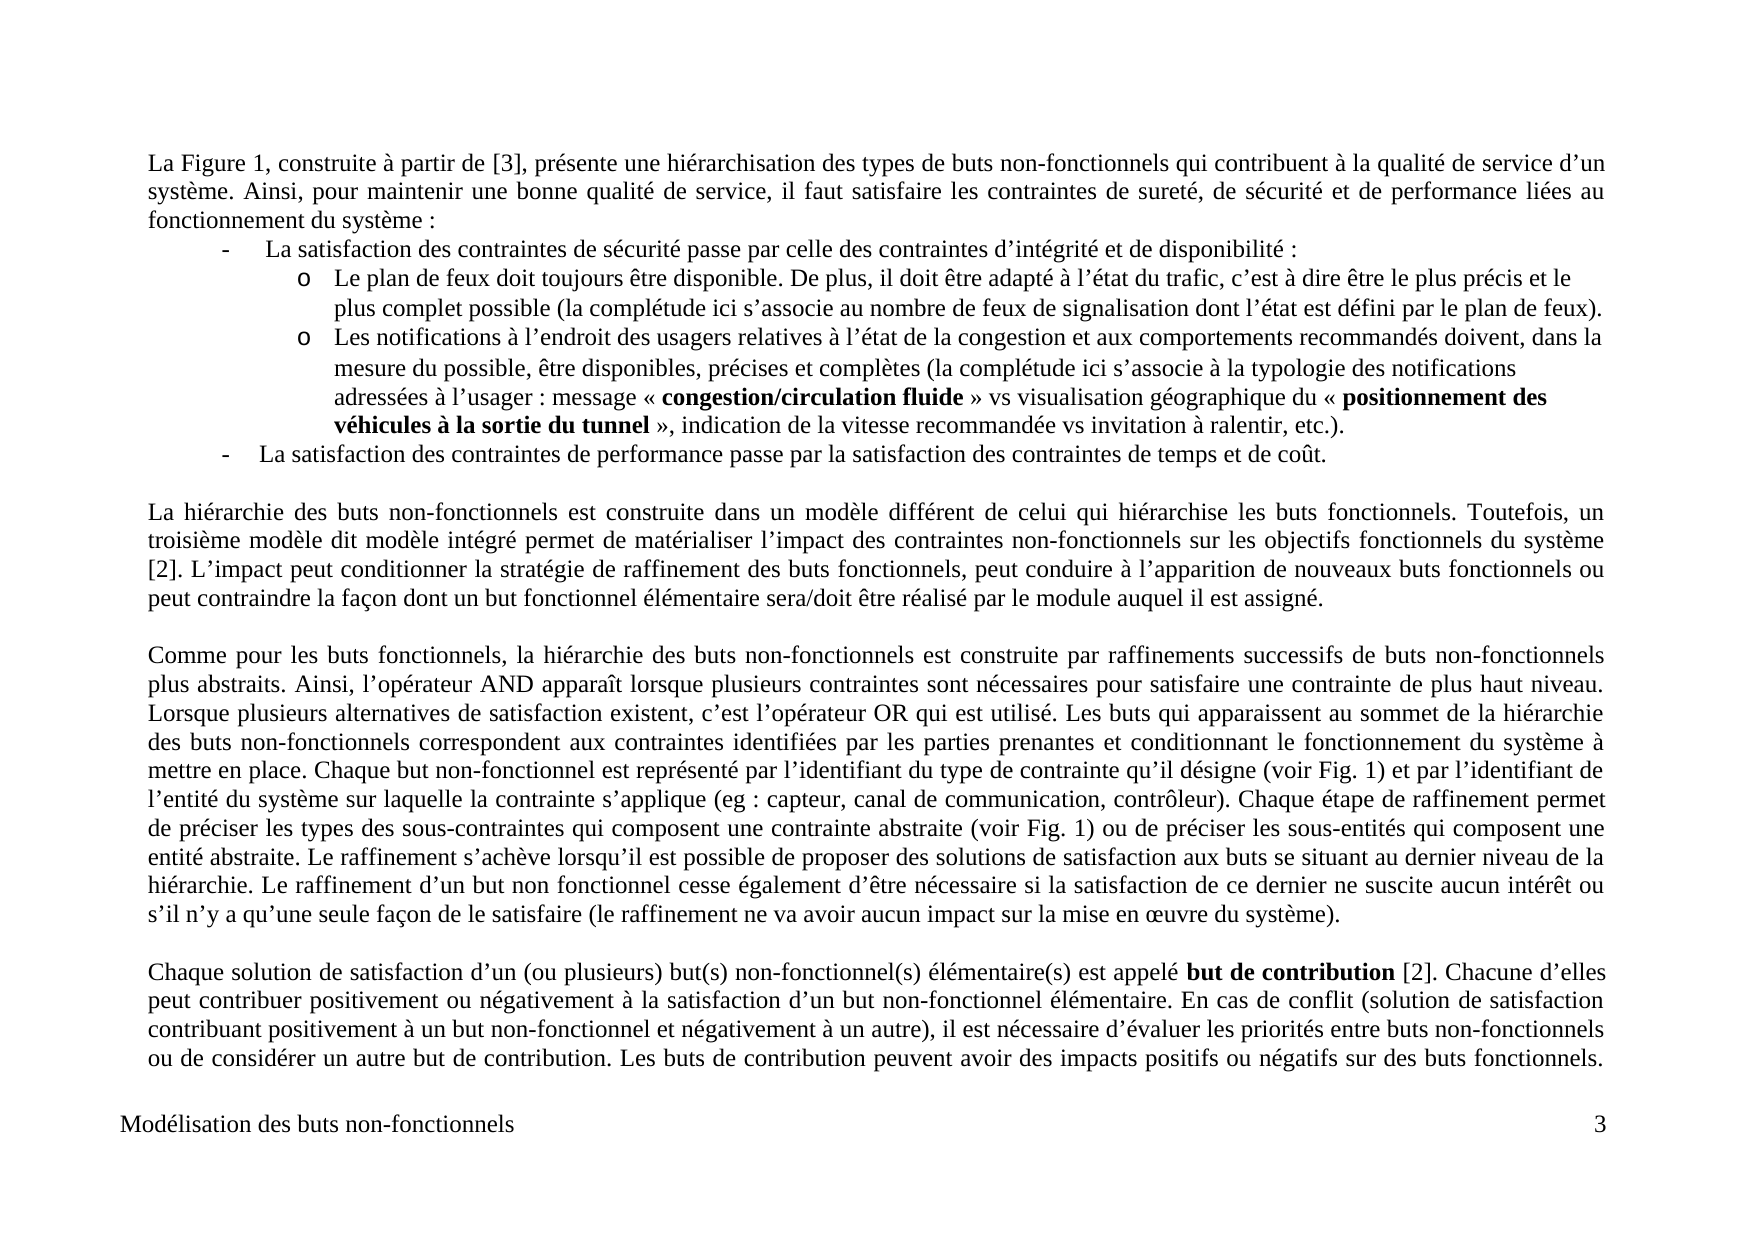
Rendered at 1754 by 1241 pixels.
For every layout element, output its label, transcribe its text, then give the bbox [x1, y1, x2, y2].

text La Figure 1, construite à partir de , présente une hiérarchisation des types de buts non-fonctionnels qui contribuent à la qualité de service d’un système. Ainsi, pour maintenir une bonne qualité de service, il faut satisfaire les contraintes de sureté, de sécurité et de performance liées au fonctionnement du système : [148, 148, 1606, 234]
text La hiérarchie des buts non-fonctionnels est construite dans un modèle différent de celui qui hiérarchise les buts fonctionnels. Toutefois, un troisième modèle dit modèle intégré permet de matérialiser l’impact des contraintes non-fonctionnels sur les objectifs fonctionnels du système . L’impact peut conditionner la stratégie de raffinement des buts fonctionnels, peut conduire à l’apparition de nouveaux buts fonctionnels ou peut contraindre la façon dont un but fonctionnel élémentaire sera/doit être réalisé par le module auquel il est assigné. [148, 497, 1606, 612]
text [148, 957, 1606, 1072]
list Les notifications à l’endroit des usagers relatives à l’état de la congestion et aux comportements recommandés doivent, dans la mesure du possible, être disponibles, précises et complètes (la complétude ici s’associe à la typologie des notifications adressées à l’usager : message « congestion/circulation fluide » vs visualisation géographique du « positionnement des véhicules à la sortie du tunnel », indication de la vitesse recommandée vs invitation à ralentir, etc.). [296, 322, 1606, 439]
list La satisfaction des contraintes de sécurité passe par celle des contraintes d’intégrité et de disponibilité : [221, 234, 1606, 263]
list Le plan de feux doit toujours être disponible. De plus, il doit être adapté à l’état du trafic, c’est à dire être le plus précis et le plus complet possible (la complétude ici s’associe au nombre de feux de signalisation dont l’état est défini par le plan de feux). [296, 263, 1606, 322]
list La satisfaction des contraintes de performance passe par la satisfaction des contraintes de temps et de coût. [221, 439, 1606, 468]
text Comme pour les buts fonctionnels, la hiérarchie des buts non-fonctionnels est construite par raffinements successifs de buts non-fonctionnels plus abstraits. Ainsi, l’opérateur AND apparaît lorsque plusieurs contraintes sont nécessaires pour satisfaire une contrainte de plus haut niveau. Lorsque plusieurs alternatives de satisfaction existent, c’est l’opérateur OR qui est utilisé. Les buts qui apparaissent au sommet de la hiérarchie des buts non-fonctionnels correspondent aux contraintes identifiées par les parties prenantes et conditionnant le fonctionnement du système à mettre en place. Chaque but non-fonctionnel est représenté par l’identifiant du type de contrainte qu’il désigne (voir Fig. 1) et par l’identifiant de l’entité du système sur laquelle la contrainte s’applique (eg : capteur, canal de communication, contrôleur). Chaque étape de raffinement permet de préciser les types des sous-contraintes qui composent une contrainte abstraite (voir Fig. 1) ou de préciser les sous-entités qui composent une entité abstraite. Le raffinement s’achève lorsqu’il est possible de proposer des solutions de satisfaction aux buts se situant au dernier niveau de la hiérarchie. Le raffinement d’un but non fonctionnel cesse également d’être nécessaire si la satisfaction de ce dernier ne suscite aucun intérêt ou s’il n’y a qu’une seule façon de le satisfaire (le raffinement ne va avoir aucun impact sur la mise en œuvre du système). [148, 641, 1606, 928]
